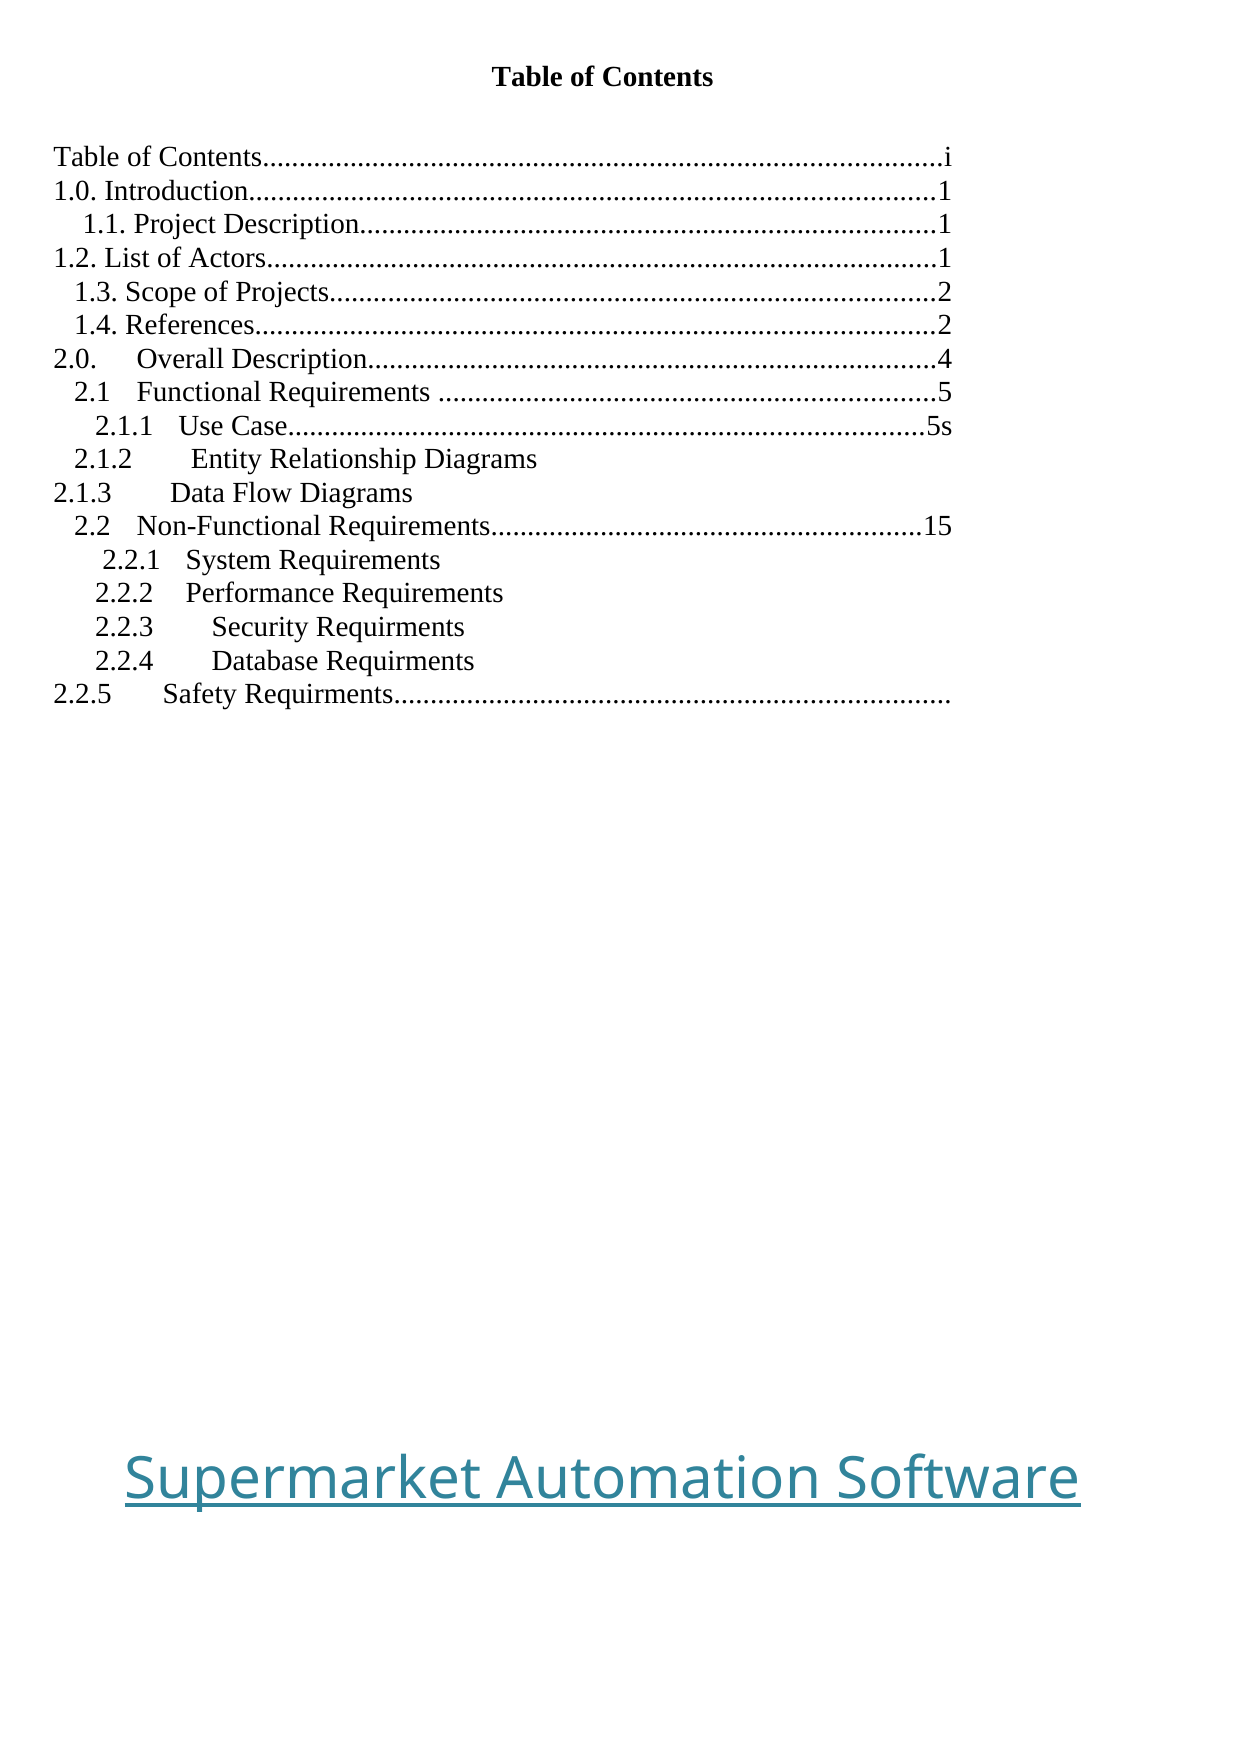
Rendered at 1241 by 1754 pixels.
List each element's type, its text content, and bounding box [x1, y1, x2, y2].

text 1.3. Scope of Projects 2 [74, 274, 1152, 307]
text 2.2.4 Database Requirments [95, 643, 1152, 676]
text Supermarket Automation Software [53, 1436, 1152, 1515]
text 2.2.3 Security Requirments [95, 609, 1152, 643]
text 1.0. Introduction 1 [53, 173, 1152, 207]
text 2.1.2 Entity Relationship Diagrams [74, 441, 1152, 475]
text Table of Contents i [53, 139, 1152, 173]
text 2.2.5 Safety Requirments [53, 676, 1152, 710]
text 2.1.1 Use Case 5s [95, 408, 1152, 441]
text 1.4. References 2 [74, 307, 1152, 341]
text 1.1. Project Description 1 [53, 207, 1152, 240]
text 2.2 Non-Functional Requirements 15 [74, 508, 1152, 542]
text Table of Contents [53, 59, 1152, 93]
text 2.2.1 System Requirements [95, 542, 1152, 576]
text 2.1.3 Data Flow Diagrams [53, 475, 1152, 508]
text 2.2.2 Performance Requirements [95, 576, 1152, 609]
text 2.0. Overall Description 4 [53, 341, 1152, 374]
text 1.2. List of Actors 1 [53, 240, 1152, 274]
text 2.1 Functional Requirements 5 [74, 374, 1152, 408]
